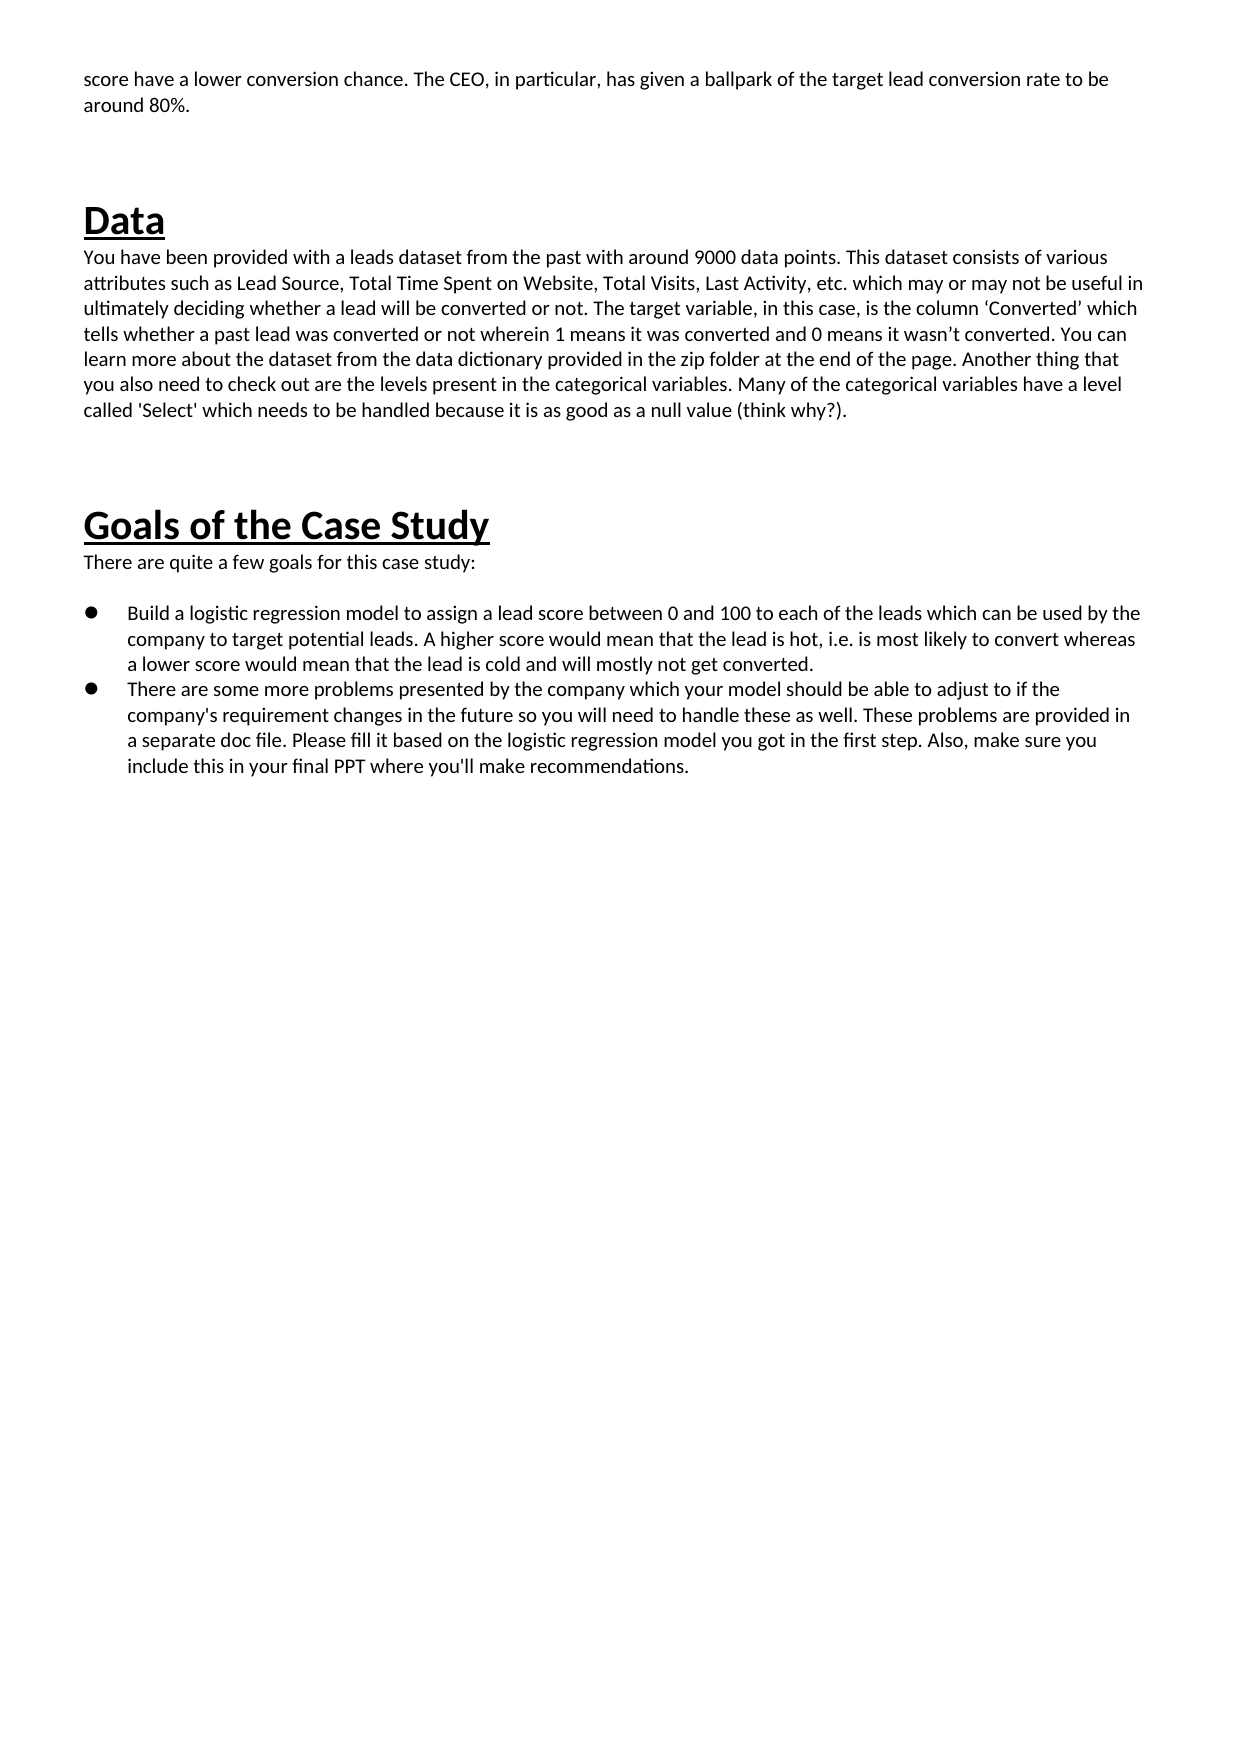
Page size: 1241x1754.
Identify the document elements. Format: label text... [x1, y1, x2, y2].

list There are some more problems presented by the company which your model should be able to adjust to if the company's requirement changes in the future so you will need to handle these as well. These problems are provided in a separate doc file. Please fill it based on the logistic regression model you got in the first step. Also, make sure you include this in your final PPT where you'll make recommendations. [83, 677, 1146, 778]
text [83, 67, 1146, 117]
text There are quite a few goals for this case study: [83, 549, 1146, 575]
text Goals of the Case Study [83, 499, 1146, 549]
text You have been provided with a leads dataset from the past with around 9000 data points. This dataset consists of various attributes such as Lead Source, Total Time Spent on Website, Total Visits, Last Activity, etc. which may or may not be useful in ultimately deciding whether a lead will be converted or not. The target variable, in this case, is the column ‘Converted’ which tells whether a past lead was converted or not wherein 1 means it was converted and 0 means it wasn’t converted. You can learn more about the dataset from the data dictionary provided in the zip folder at the end of the page. Another thing that you also need to check out are the levels present in the categorical variables. Many of the categorical variables have a level called 'Select' which needs to be handled because it is as good as a null value (think why?). [83, 244, 1146, 422]
list Build a logistic regression model to assign a lead score between 0 and 100 to each of the leads which can be used by the company to target potential leads. A higher score would mean that the lead is hot, i.e. is most likely to convert whereas a lower score would mean that the lead is cold and will mostly not get converted. [83, 600, 1146, 677]
text Data [83, 194, 1146, 244]
